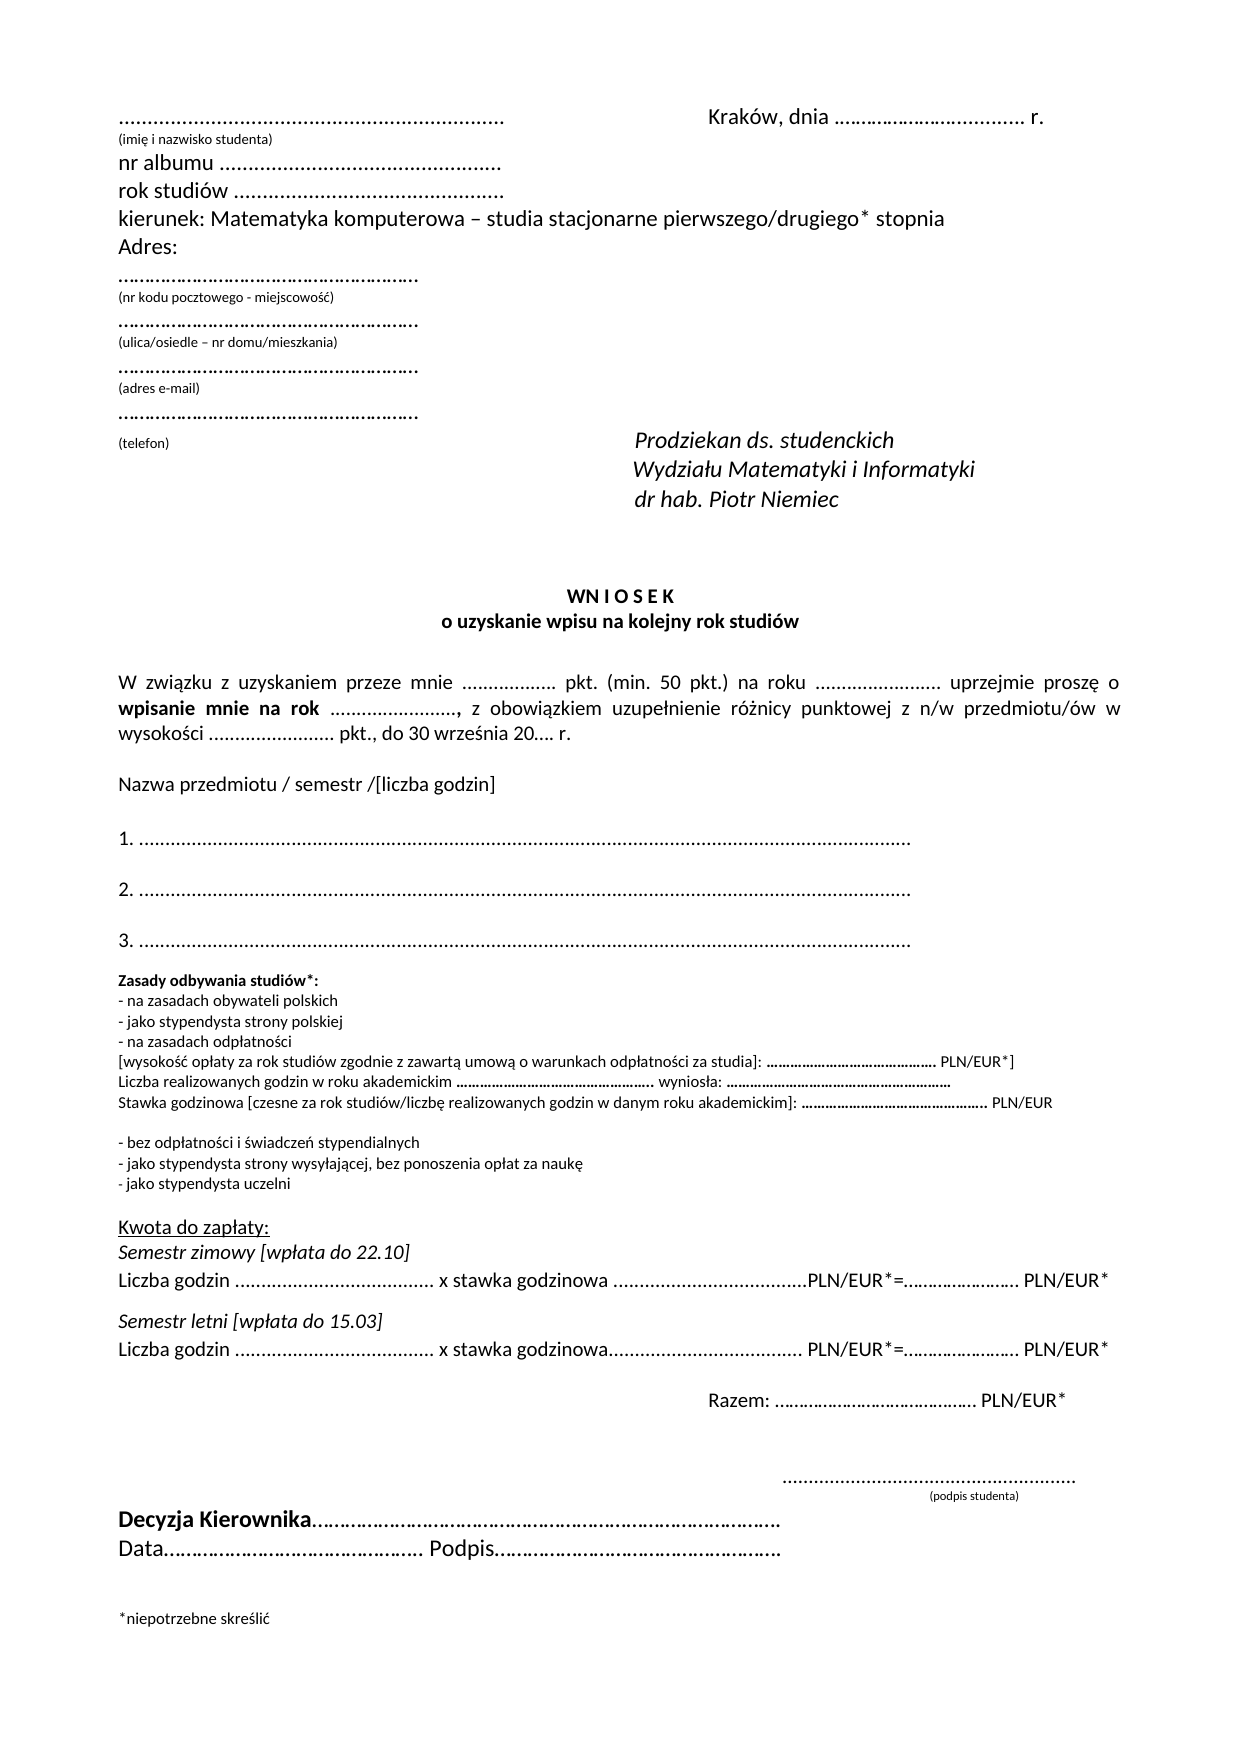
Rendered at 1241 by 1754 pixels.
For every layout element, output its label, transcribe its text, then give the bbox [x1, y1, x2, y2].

text - jako stypendysta strony wysyłającej, bez ponoszenia opłat za naukę [118, 1153, 1122, 1173]
text (telefon) Prodziekan ds. studenckich [118, 425, 1122, 454]
text WN I O S E K [118, 583, 1122, 608]
text (adres e-mail) [118, 379, 1122, 397]
text dr hab. Piotr Niemiec [561, 484, 1122, 513]
text Semestr zimowy [wpłata do 22.10] [118, 1239, 1122, 1265]
text ………………………………………………… [118, 351, 1122, 379]
text Nazwa przedmiotu / semestr /[liczba godzin] [118, 771, 1122, 797]
text - jako stypendysta strony polskiej [118, 1011, 1122, 1031]
text (imię i nazwisko studenta) [118, 130, 1122, 148]
text o uzyskanie wpisu na kolejny rok studiów [118, 608, 1122, 634]
text ………………………………………………… [118, 260, 1122, 288]
text W związku z uzyskaniem przeze mnie .................. pkt. (min. 50 pkt.) na roku ........................ uprzejmie proszę o wpisanie mnie na rok ........................, z obowiązkiem uzupełnienie różnicy punktowej z n/w przedmiotu/ów w wysokości ........................ pkt., do 30 września 20…. r. [118, 669, 1122, 746]
text Kwota do zapłaty: [118, 1214, 1122, 1239]
text 3. ................................................................................................................................................... [118, 927, 1122, 952]
text Razem: …………………………………… PLN/EUR* [118, 1387, 1122, 1412]
text - jako stypendysta uczelni [118, 1173, 1122, 1194]
text ................................................................... Kraków, dnia .…………………............. r. [118, 102, 1122, 130]
text 1. ................................................................................................................................................... [118, 825, 1122, 851]
text Liczba godzin ...................................... x stawka godzinowa..................................... PLN/EUR*=…………………… PLN/EUR* [118, 1336, 1122, 1361]
text ………………………………………………… [118, 397, 1122, 425]
text - bez odpłatności i świadczeń stypendialnych [118, 1133, 1122, 1153]
text Data……………………………………….. Podpis……………………………………………. [118, 1533, 1122, 1562]
text rok studiów ............................................... [118, 176, 1122, 204]
text (ulica/osiedle – nr domu/mieszkania) [118, 334, 1122, 351]
text Zasady odbywania studiów*: [118, 970, 1122, 991]
text - na zasadach odpłatności [118, 1031, 1122, 1051]
text (nr kodu pocztowego - miejscowość) [118, 288, 1122, 306]
text [wysokość opłaty za rok studiów zgodnie z zawartą umową o warunkach odpłatności za studia]: ……………………………………. PLN/EUR*] [118, 1051, 1122, 1072]
text Liczba godzin ...................................... x stawka godzinowa .....................................PLN/EUR*=…………………… PLN/EUR* [118, 1267, 1122, 1293]
text Wydziału Matematyki i Informatyki [118, 454, 1122, 484]
text Decyzja Kierownika…………………………………………………………………………. [118, 1504, 1122, 1533]
text nr albumu ................................................. [118, 148, 1122, 176]
text Semestr letni [wpłata do 15.03] [118, 1308, 1122, 1333]
text Liczba realizowanych godzin w roku akademickim ………………………………………….. wyniosła: ………………………………………………… [118, 1072, 1122, 1092]
text - na zasadach obywateli polskich [118, 991, 1122, 1011]
text (podpis studenta) [856, 1488, 1122, 1504]
text Adres: [118, 232, 1122, 260]
text Stawka godzinowa [czesne za rok studiów/liczbę realizowanych godzin w danym roku akademickim]: ……………………………………….. PLN/EUR [118, 1092, 1122, 1112]
text 2. ................................................................................................................................................... [118, 876, 1122, 902]
text ........................................................ [708, 1463, 1122, 1488]
text ………………………………………………… [118, 306, 1122, 334]
text kierunek: Matematyka komputerowa – studia stacjonarne pierwszego/drugiego* stopnia [118, 204, 1122, 232]
